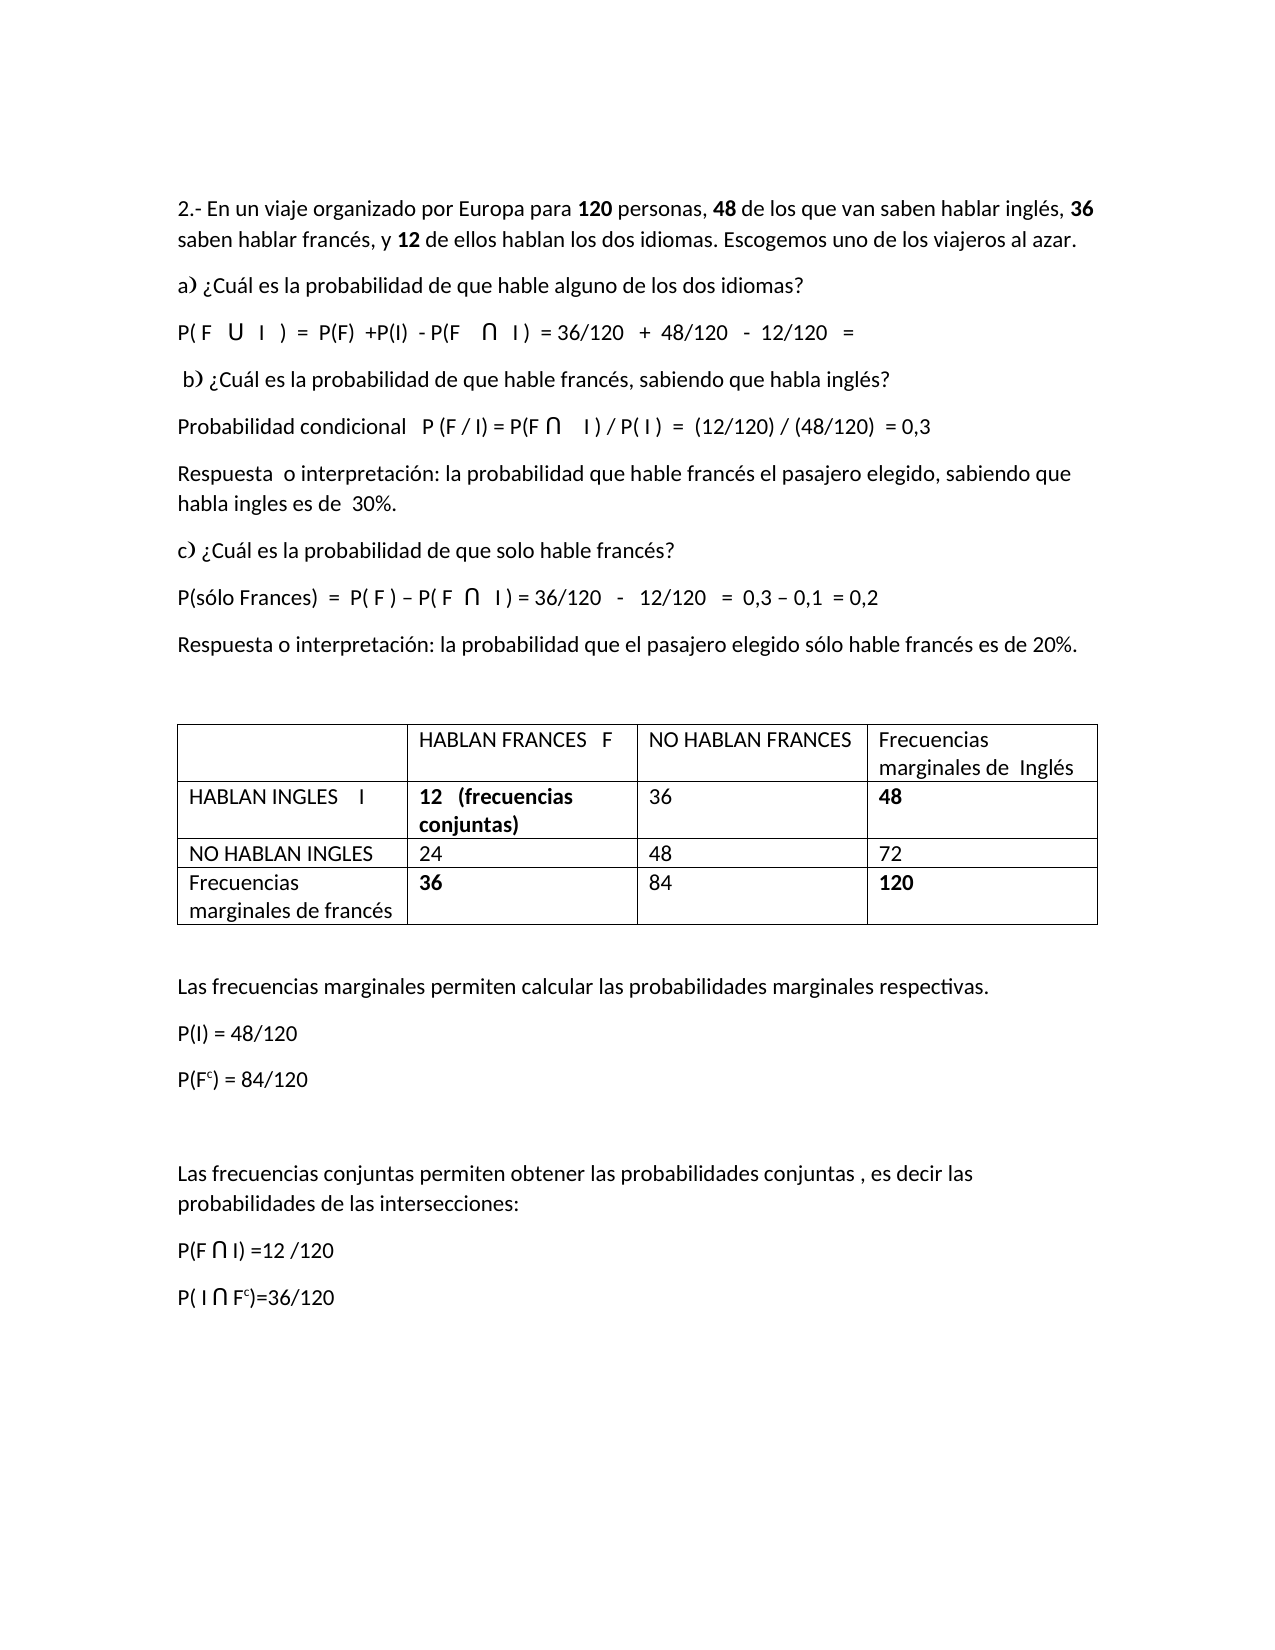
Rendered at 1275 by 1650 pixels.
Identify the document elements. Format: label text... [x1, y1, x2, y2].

table_cell 36 [638, 782, 867, 838]
text Probabilidad condicional P (F / I) = P(F ꓵ I ) / P( I ) = (12/120) / (48/120) = 0,3 [177, 412, 1098, 440]
text Las frecuencias conjuntas permiten obtener las probabilidades conjuntas , es decir las probabilidades de las intersecciones: [177, 1159, 1098, 1218]
table_header HABLAN FRANCES F [408, 725, 637, 781]
text a ¿Cuál es la probabilidad de que hable alguno de los dos idiomas? [177, 272, 1098, 299]
table_header [178, 725, 407, 781]
table_cell 12 (frecuencias conjuntas) [408, 782, 637, 838]
text P(I) = 48/120 [177, 1019, 1098, 1047]
table_cell 72 [868, 839, 1097, 867]
table_header Frecuencias marginales de Inglés [868, 725, 1097, 781]
text b ¿Cuál es la probabilidad de que hable francés, sabiendo que habla inglés? [177, 365, 1098, 393]
text 2.- En un viaje organizado por Europa para 120 personas, 48 de los que van saben hablar inglés, 36 saben hablar francés, y 12 de ellos hablan los dos idiomas. Escogemos uno de los viajeros al azar. [177, 194, 1098, 253]
table_cell NO HABLAN INGLES [178, 839, 407, 867]
table_header NO HABLAN FRANCES [638, 725, 867, 781]
table_cell 48 [638, 839, 867, 867]
table_cell 24 [408, 839, 637, 867]
table_cell HABLAN INGLES I [178, 782, 407, 838]
table_cell 48 [868, 782, 1097, 838]
table_cell 36 [408, 868, 637, 924]
text P( F ꓴ I ) = P(F) +P(I) - P(F ꓵ I ) = 36/120 + 48/120 - 12/120 = [177, 318, 1098, 346]
text Respuesta o interpretación: la probabilidad que el pasajero elegido sólo hable francés es de 20%. [177, 630, 1098, 658]
table_cell Frecuencias marginales de francés [178, 868, 407, 924]
text Las frecuencias marginales permiten calcular las probabilidades marginales respectivas. [177, 972, 1098, 1000]
text P(FꓵI) =12 /120 [177, 1236, 1098, 1264]
text Respuesta o interpretación: la probabilidad que hable francés el pasajero elegido, sabiendo que habla ingles es de 30%. [177, 459, 1098, 517]
text c ¿Cuál es la probabilidad de que solo hable francés? [177, 536, 1098, 564]
table_cell 120 [868, 868, 1097, 924]
table_cell 84 [638, 868, 867, 924]
text P(Fc) = 84/120 [177, 1066, 1098, 1094]
text P(sólo Frances) = P( F ) – P( F ꓵ I ) = 36/120 - 12/120 = 0,3 – 0,1 = 0,2 [177, 583, 1098, 611]
text P( IꓵFc)=36/120 [177, 1283, 1098, 1311]
